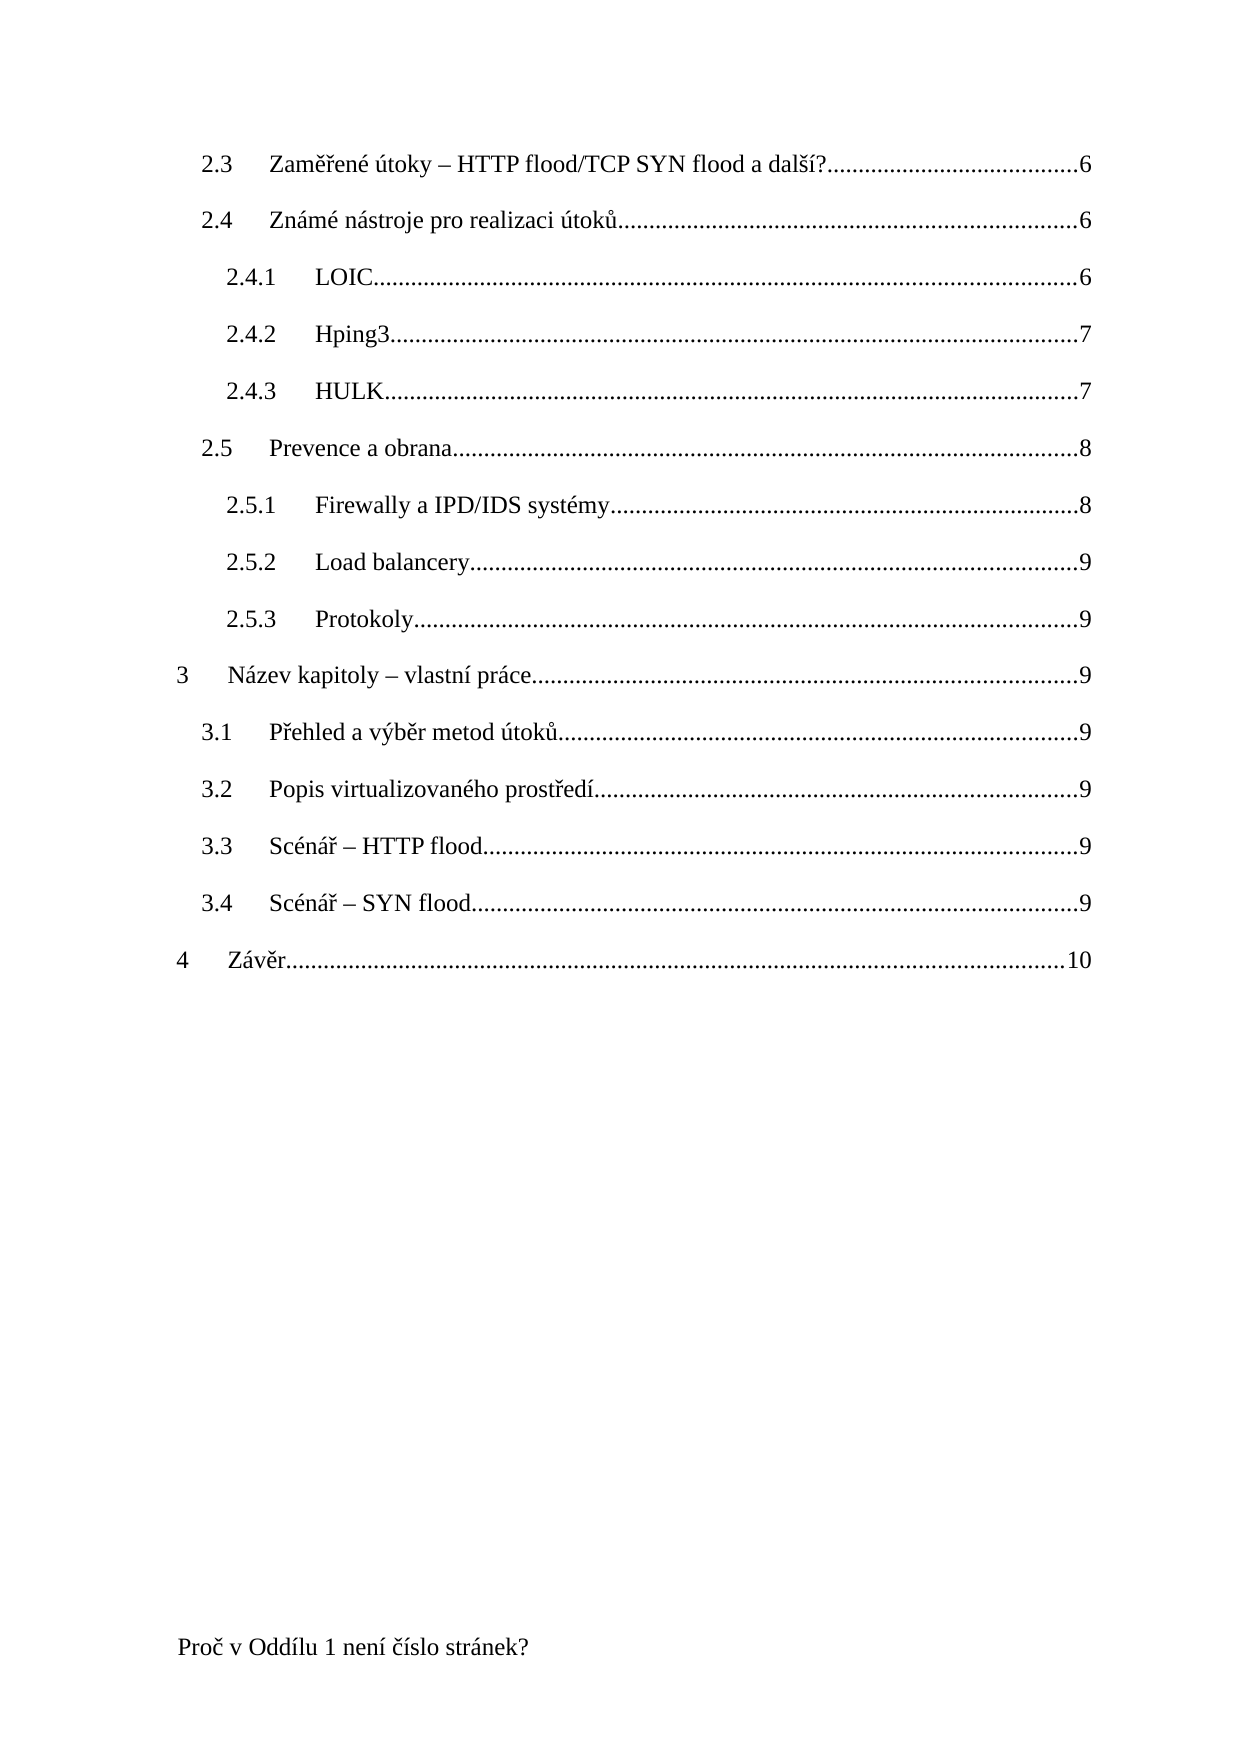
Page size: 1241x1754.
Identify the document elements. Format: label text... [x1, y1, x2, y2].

text 2.4.1 LOIC 6 [226, 262, 1092, 291]
text 2.5.2 Load balancery 9 [226, 547, 1092, 576]
text 2.5.3 Protokoly 9 [226, 604, 1092, 632]
text 3.2 Popis virtualizovaného prostředí 9 [201, 774, 1092, 803]
text 3 Název kapitoly – vlastní práce 9 [176, 661, 1092, 689]
text 4 Závěr 10 [176, 945, 1092, 974]
text 2.4.2 Hping3 7 [226, 319, 1092, 348]
text 2.4 Známé nástroje pro realizaci útoků 6 [201, 206, 1092, 234]
text 2.3 Zaměřené útoky – HTTP flood/TCP SYN flood a další? 6 [201, 149, 1092, 177]
text 2.5 Prevence a obrana 8 [201, 433, 1092, 462]
text 3.3 Scénář – HTTP flood 9 [201, 831, 1092, 860]
text 2.4.3 HULK 7 [226, 376, 1092, 405]
text 2.5.1 Firewally a IPD/IDS systémy 8 [226, 490, 1092, 519]
text 3.4 Scénář – SYN flood 9 [201, 888, 1092, 917]
text 3.1 Přehled a výběr metod útoků 9 [201, 717, 1092, 746]
